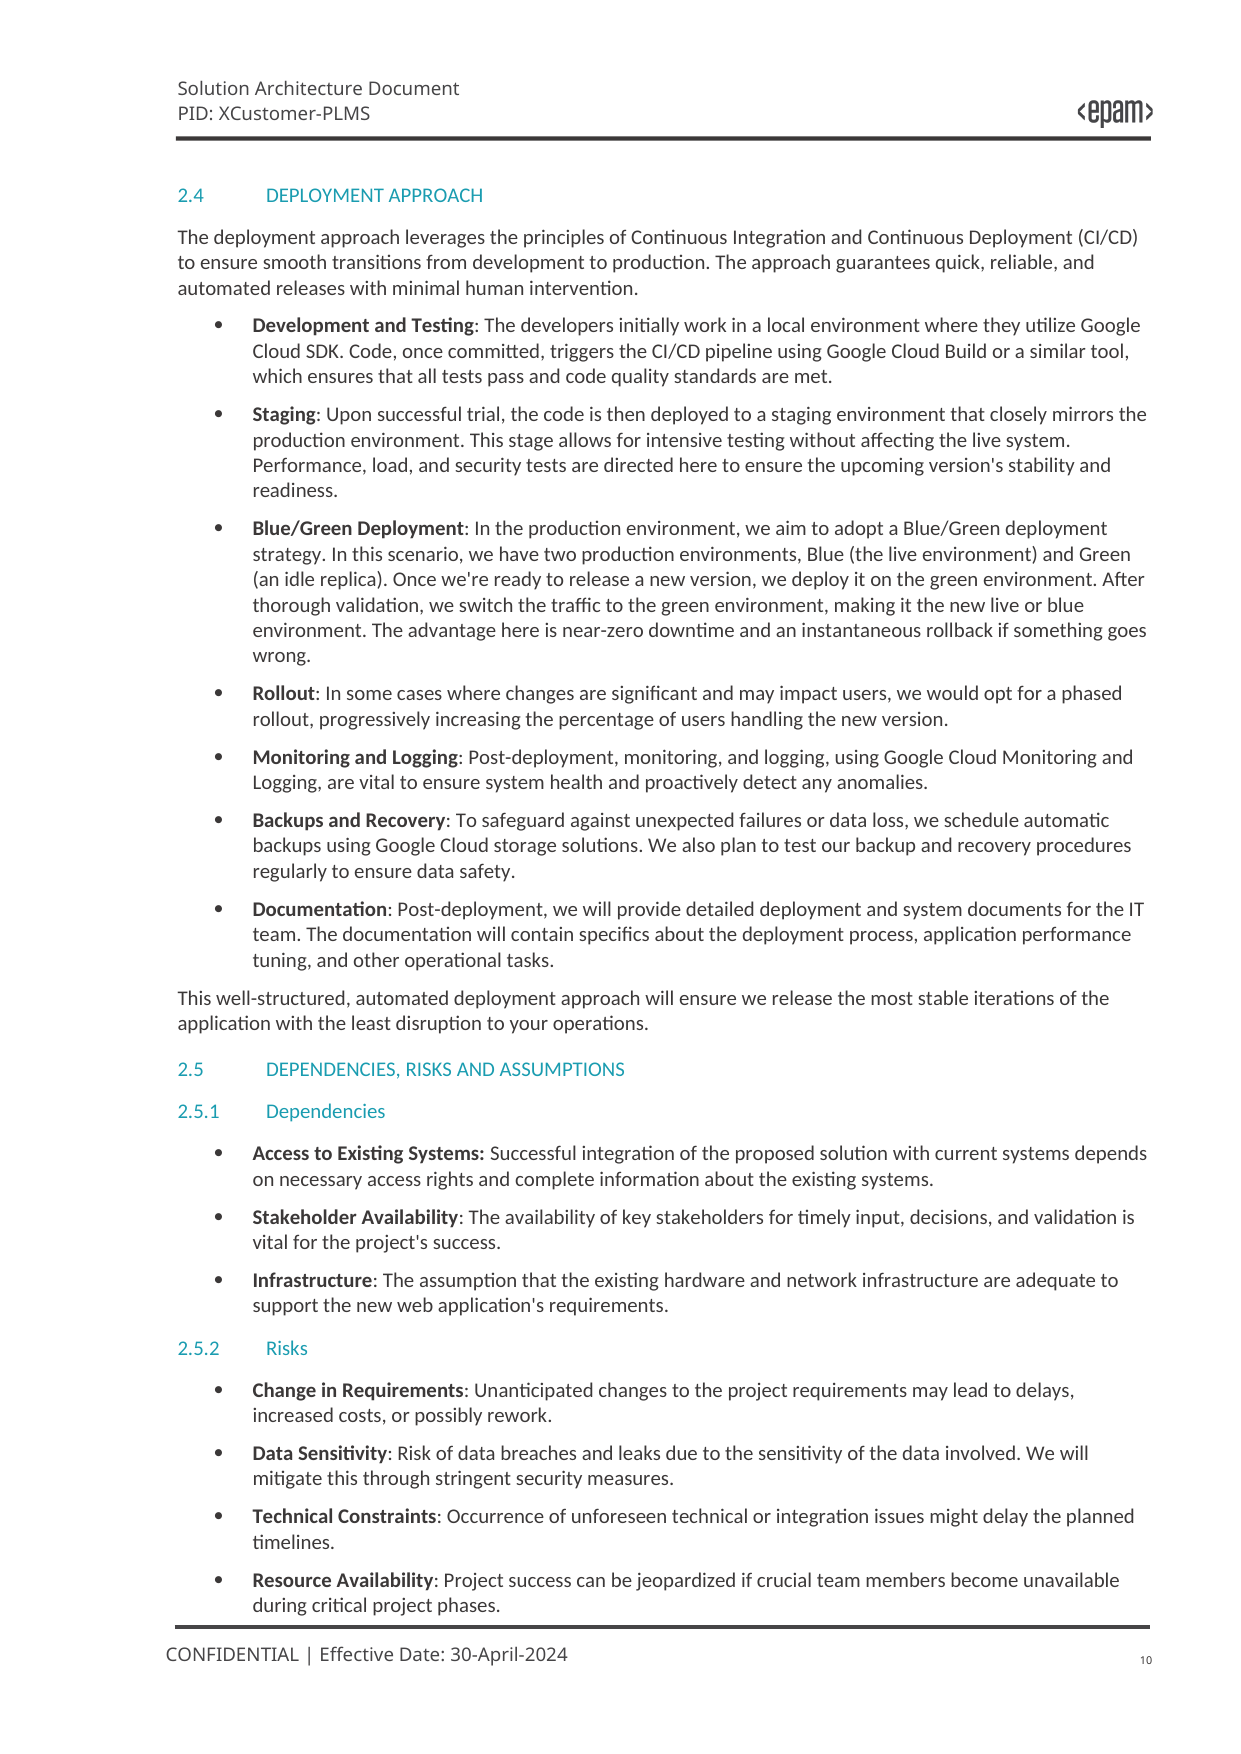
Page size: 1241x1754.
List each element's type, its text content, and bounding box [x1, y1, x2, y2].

list Blue/Green Deployment: In the production environment, we aim to adopt a Blue/Green deployment strategy. In this scenario, we have two production environments, Blue (the live environment) and Green (an idle replica). Once we're ready to release a new version, we deploy it on the green environment. After thorough validation, we switch the traffic to the green environment, making it the new live or blue environment. The advantage here is near-zero downtime and an instantaneous rollback if something goes wrong. [215, 516, 1152, 668]
list Development and Testing: The developers initially work in a local environment where they utilize Google Cloud SDK. Code, once committed, triggers the CI/CD pipeline using Google Cloud Build or a similar tool, which ensures that all tests pass and code quality standards are met. [215, 313, 1152, 389]
list Technical Constraints: Occurrence of unforeseen technical or integration issues might delay the planned timelines. [215, 1503, 1152, 1554]
list Stakeholder Availability: The availability of key stakeholders for timely input, decisions, and validation is vital for the project's success. [215, 1204, 1152, 1255]
list Change in Requirements: Unanticipated changes to the project requirements may lead to delays, increased costs, or possibly rework. [215, 1377, 1152, 1428]
list Staging: Upon successful trial, the code is then deployed to a staging environment that closely mirrors the production environment. This stage allows for intensive testing without affecting the live system. Performance, load, and security tests are directed here to ensure the upcoming version's stability and readiness. [215, 401, 1152, 503]
list Access to Existing Systems: Successful integration of the proposed solution with current systems depends on necessary access rights and complete information about the existing systems. [215, 1141, 1152, 1191]
text The deployment approach leverages the principles of Continuous Integration and Continuous Deployment (CI/CD) to ensure smooth transitions from development to production. The approach guarantees quick, reliable, and automated releases with minimal human intervention. [177, 224, 1152, 300]
text This well-structured, automated deployment approach will ensure we release the most stable iterations of the application with the least disruption to your operations. [177, 985, 1152, 1036]
list Monitoring and Logging: Post-deployment, monitoring, and logging, using Google Cloud Monitoring and Logging, are vital to ensure system health and proactively detect any anomalies. [215, 744, 1152, 795]
list Backups and Recovery: To safeguard against unexpected failures or data loss, we schedule automatic backups using Google Cloud storage solutions. We also plan to test our backup and recovery procedures regularly to ensure data safety. [215, 807, 1152, 883]
list Documentation: Post-deployment, we will provide detailed deployment and system documents for the IT team. The documentation will contain specifics about the deployment process, application performance tuning, and other operational tasks. [215, 896, 1152, 972]
list Resource Availability: Project success can be jeopardized if crucial team members become unavailable during critical project phases. [215, 1567, 1152, 1618]
subtitle Risks [177, 1335, 1152, 1360]
list Data Sensitivity: Risk of data breaches and leaks due to the sensitivity of the data involved. We will mitigate this through stringent security measures. [215, 1440, 1152, 1491]
subtitle Deployment approach [177, 182, 1152, 207]
subtitle Dependencies [177, 1098, 1152, 1124]
subtitle Dependencies, Risks and Assumptions [177, 1056, 1152, 1082]
list Infrastructure: The assumption that the existing hardware and network infrastructure are adequate to support the new web application's requirements. [215, 1267, 1152, 1318]
list Rollout: In some cases where changes are significant and may impact users, we would opt for a phased rollout, progressively increasing the percentage of users handling the new version. [215, 681, 1152, 731]
